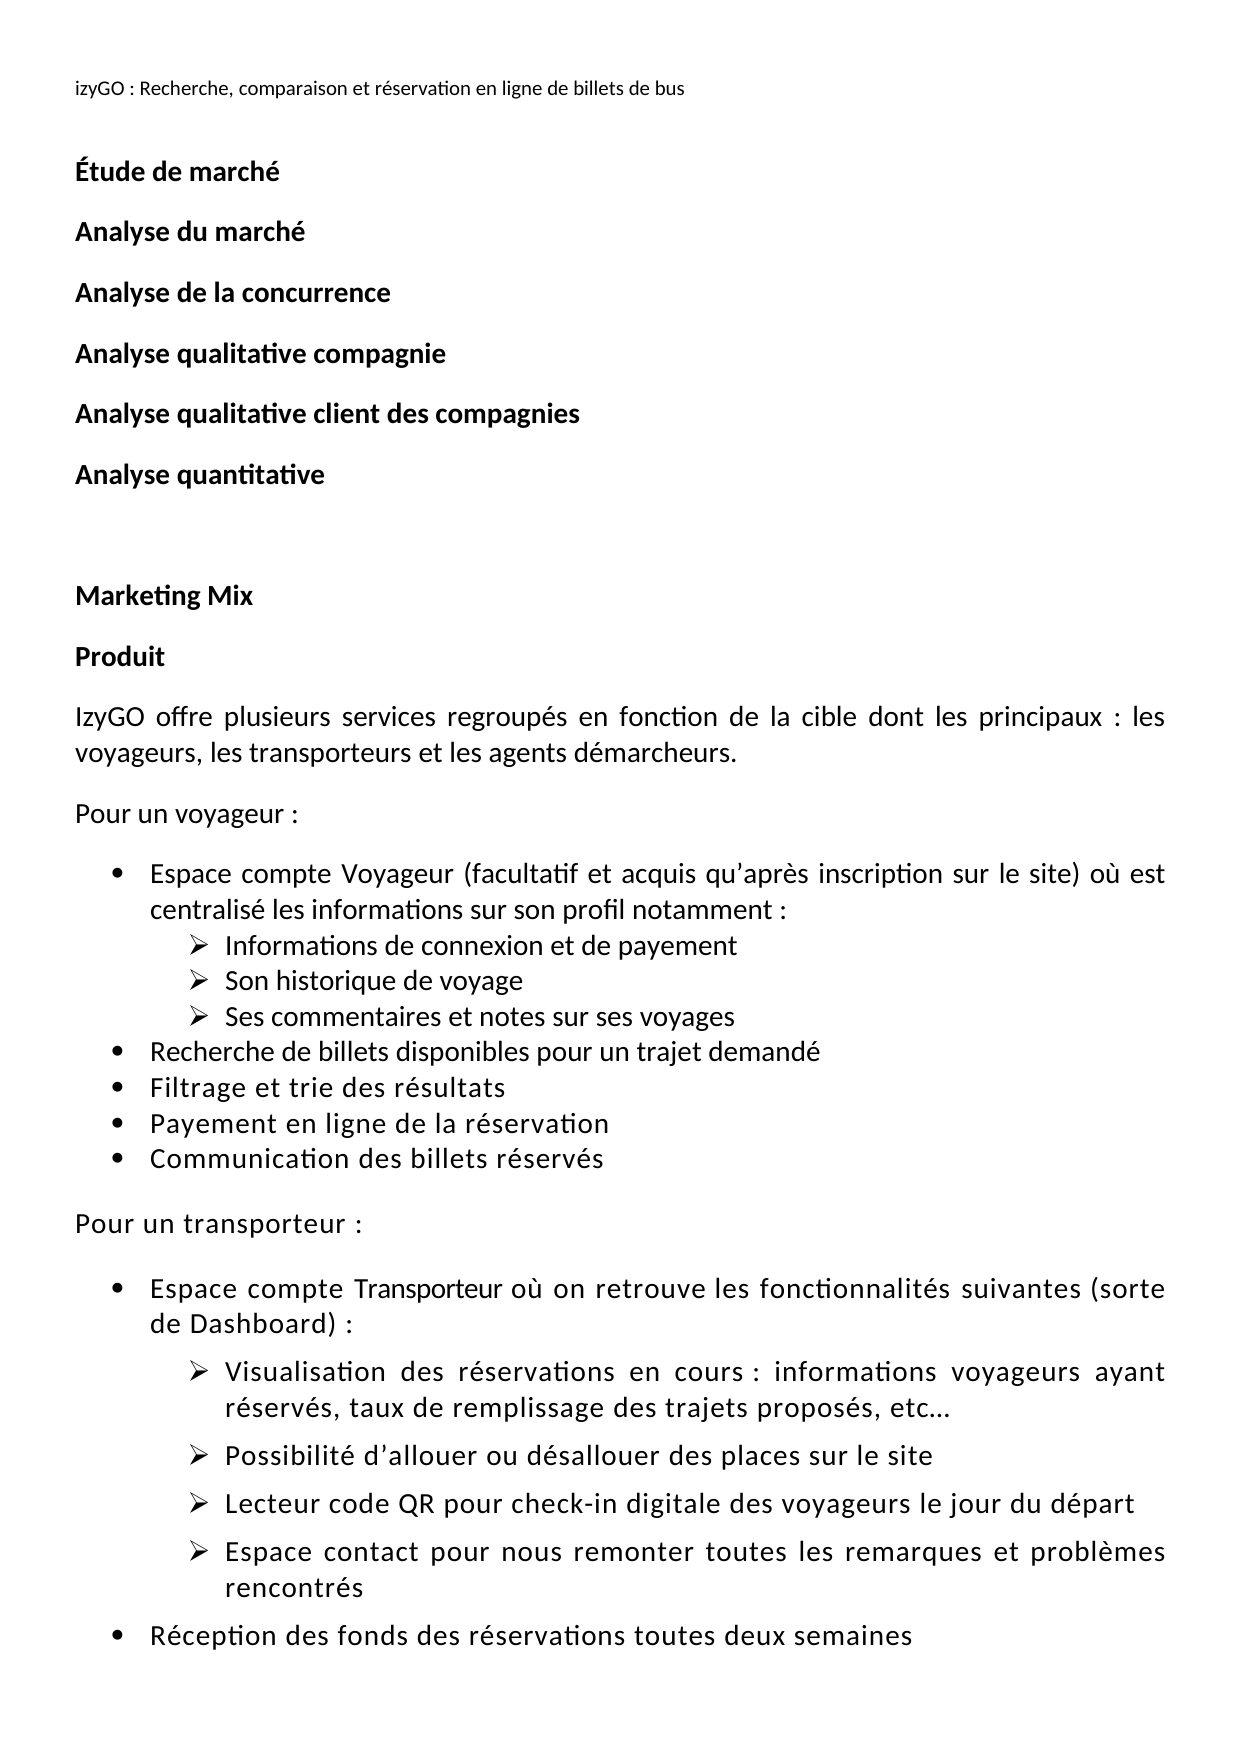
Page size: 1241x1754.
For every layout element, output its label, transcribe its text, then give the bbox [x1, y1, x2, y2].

text Étude de marché [75, 153, 1165, 188]
list Filtrage et trie des résultats [112, 1069, 1165, 1105]
list Communication des billets réservés [112, 1140, 1165, 1176]
text Produit [75, 638, 1165, 673]
list Espace contact pour nous remonter toutes les remarques et problèmes rencontrés [187, 1600, 1165, 1672]
list Espace compte Transporteur où on retrouve les fonctionnalités suivantes (sorte de Dashboard) : [112, 1270, 1165, 1341]
list Payement en ligne de la réservation [112, 1105, 1165, 1140]
text Pour un voyageur : [75, 795, 1165, 830]
text Analyse de la concurrence [75, 274, 1165, 310]
text Analyse qualitative client des compagnies [75, 395, 1165, 431]
text IzyGO offre plusieurs services regroupés en fonction de la cible dont les principaux : les voyageurs, les transporteurs et les agents démarcheurs. [75, 698, 1165, 770]
list Espace compte Voyageur (facultatif et acquis qu’après inscription sur le site) où est centralisé les informations sur son profil notamment : [112, 855, 1165, 927]
text Analyse quantitative [75, 456, 1165, 492]
list Informations de connexion et de payement [187, 927, 1165, 962]
list Ses commentaires et notes sur ses voyages [187, 998, 1165, 1033]
text Analyse qualitative compagnie [75, 335, 1165, 370]
text Pour un transporteur : [75, 1205, 1165, 1241]
text Marketing Mix [75, 577, 1165, 613]
list Lecteur code QR pour check-in digitale des voyageurs le jour du départ [187, 1536, 1165, 1571]
text Analyse du marché [75, 213, 1165, 249]
list Visualisation des réservations en cours : informations voyageurs ayant réservés, taux de remplissage des trajets proposés, etc… [187, 1370, 1165, 1442]
list Son historique de voyage [187, 962, 1165, 998]
list Possibilité d’allouer ou désallouer des places sur le site [187, 1471, 1165, 1506]
list Recherche de billets disponibles pour un trajet demandé [112, 1033, 1165, 1069]
